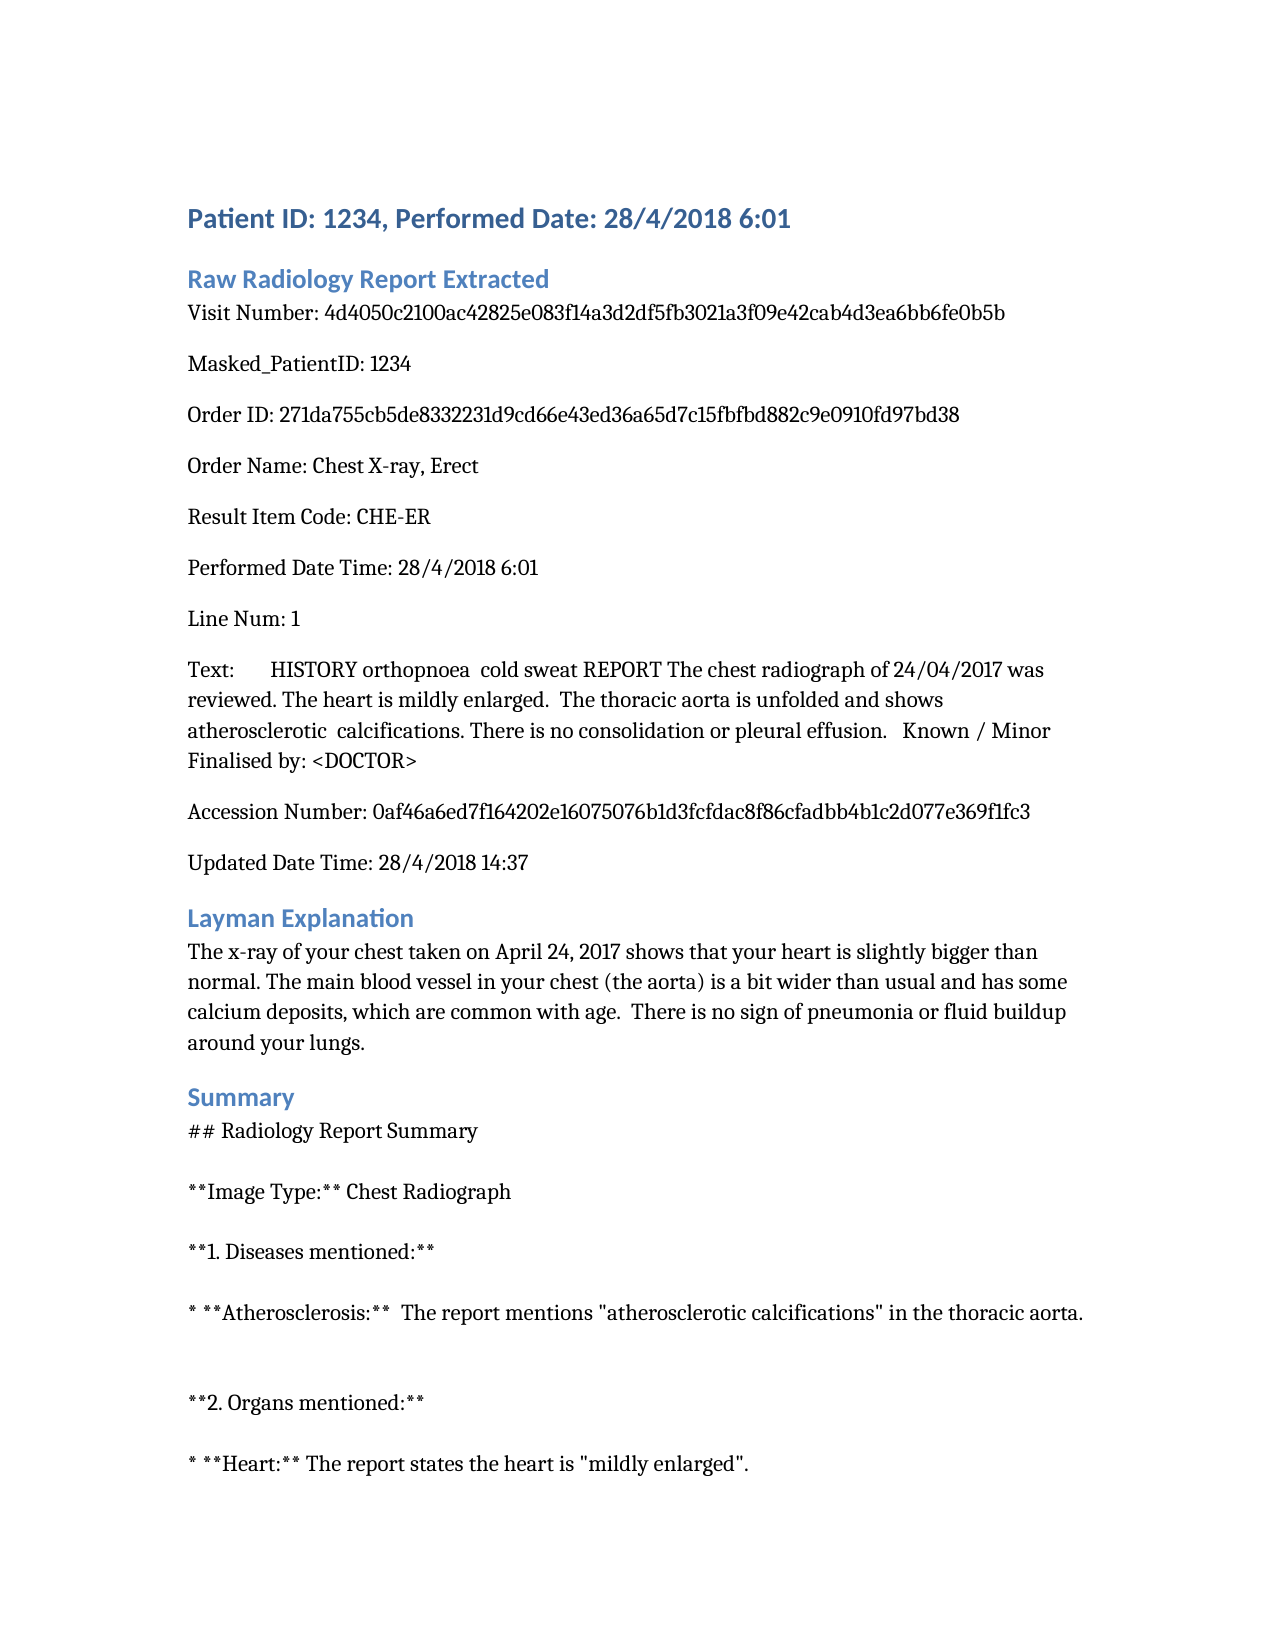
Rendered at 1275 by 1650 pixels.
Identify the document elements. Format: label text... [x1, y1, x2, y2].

text Text: HISTORY orthopnoea cold sweat REPORT The chest radiograph of 24/04/2017 was reviewed. The heart is mildly enlarged. The thoracic aorta is unfolded and shows atherosclerotic calcifications. There is no consolidation or pleural effusion. Known / Minor Finalised by: <DOCTOR> [187, 657, 1087, 774]
subtitle Layman Explanation [187, 901, 1087, 934]
subtitle Raw Radiology Report Extracted [187, 262, 1087, 295]
text The x-ray of your chest taken on April 24, 2017 shows that your heart is slightly bigger than normal. The main blood vessel in your chest (the aorta) is a bit wider than usual and has some calcium deposits, which are common with age. There is no sign of pneumonia or fluid buildup around your lungs. [187, 939, 1087, 1056]
text Accession Number: 0af46a6ed7f164202e16075076b1d3fcfdac8f86cfadbb4b1c2d077e369f1fc3 [187, 799, 1087, 825]
text Masked_PatientID: 1234 [187, 351, 1087, 377]
text Order Name: Chest X-ray, Erect [187, 453, 1087, 479]
text Updated Date Time: 28/4/2018 14:37 [187, 850, 1087, 876]
text Visit Number: 4d4050c2100ac42825e083f14a3d2df5fb3021a3f09e42cab4d3ea6bb6fe0b5b [187, 300, 1087, 326]
text Order ID: 271da755cb5de8332231d9cd66e43ed36a65d7c15fbfbd882c9e0910fd97bd38 [187, 402, 1087, 428]
text Line Num: 1 [187, 606, 1087, 632]
subtitle Patient ID: 1234, Performed Date: 28/4/2018 6:01 [187, 200, 1087, 236]
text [187, 1118, 1087, 1477]
text Performed Date Time: 28/4/2018 6:01 [187, 555, 1087, 581]
text Result Item Code: CHE-ER [187, 504, 1087, 530]
subtitle Summary [187, 1080, 1087, 1113]
